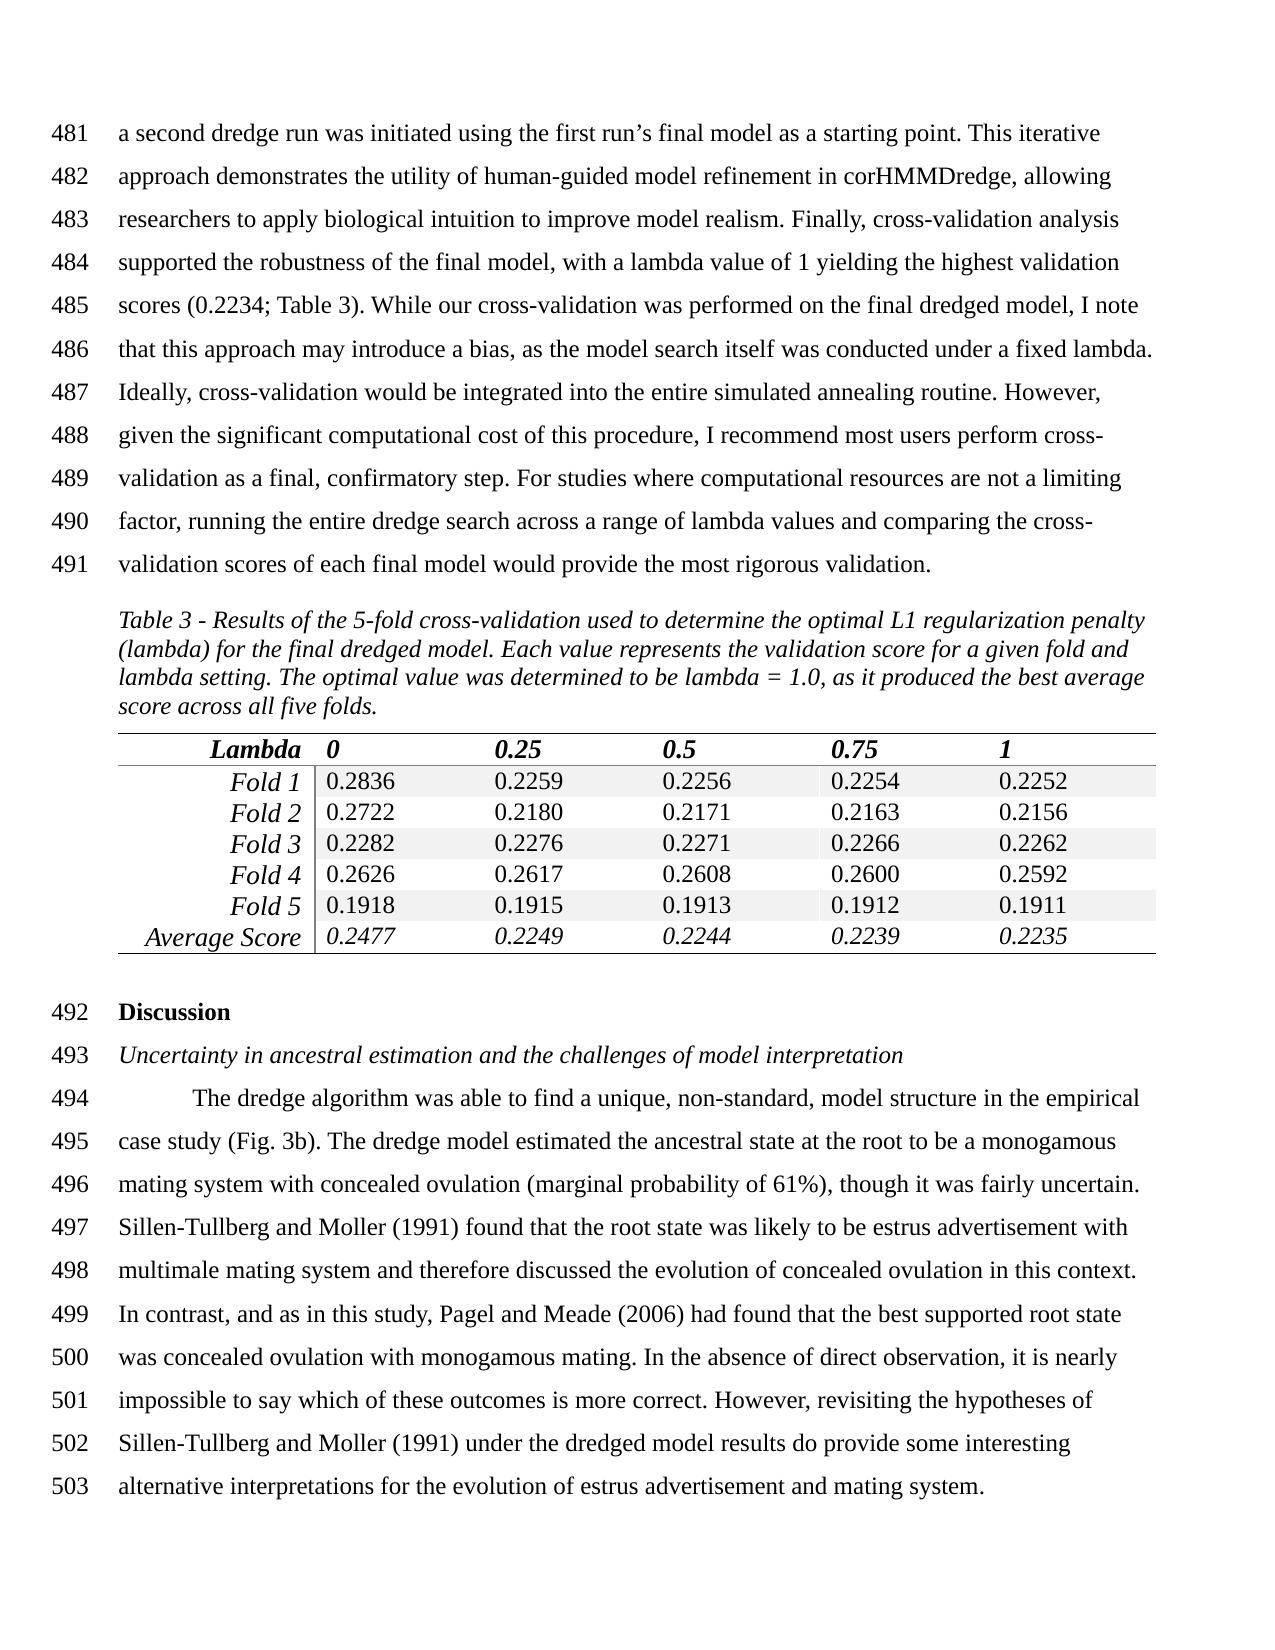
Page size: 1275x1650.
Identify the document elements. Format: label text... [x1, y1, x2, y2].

table_cell Fold 1 [118, 766, 314, 797]
table_cell 0.2276 [483, 828, 651, 859]
table_cell 0.2163 [820, 797, 988, 828]
table_cell 0.2244 [651, 921, 819, 953]
table_header 0.25 [483, 734, 651, 765]
table_cell 0.2626 [316, 859, 483, 890]
table_cell 0.1918 [316, 890, 483, 921]
table_cell 0.1913 [651, 890, 819, 921]
table_cell 0.2617 [483, 859, 651, 890]
table_cell 0.2256 [651, 766, 819, 797]
text Discussion [118, 997, 1157, 1026]
table_cell 0.2266 [820, 828, 988, 859]
table_cell Fold 4 [118, 859, 314, 890]
table_cell 0.2239 [820, 921, 988, 953]
text The dredge algorithm was able to find a unique, non-standard, model structure in the empirical case study (Fig. 3b). The dredge model estimated the ancestral state at the root to be a monogamous mating system with concealed ovulation (marginal probability of 61%), though it was fairly uncertain. Sillen-Tullberg and Moller (1991) found that the root state was likely to be estrus advertisement with multimale mating system and therefore discussed the evolution of concealed ovulation in this context. In contrast, and as in this study, Pagel and Meade (2006) had found that the best supported root state was concealed ovulation with monogamous mating. In the absence of direct observation, it is nearly impossible to say which of these outcomes is more correct. However, revisiting the hypotheses of Sillen-Tullberg and Moller (1991) under the dredged model results do provide some interesting alternative interpretations for the evolution of estrus advertisement and mating system. [118, 1083, 1157, 1500]
table_cell 0.1911 [988, 890, 1156, 921]
table_cell 0.2477 [316, 921, 483, 953]
table_cell 0.2836 [316, 766, 483, 797]
table_header 0 [315, 734, 483, 765]
table_cell Average Score [118, 921, 314, 953]
table_header 0.5 [651, 734, 819, 765]
table_cell 0.2592 [988, 859, 1156, 890]
text Uncertainty in ancestral estimation and the challenges of model interpretation [118, 1040, 1157, 1069]
table_cell 0.2254 [820, 766, 988, 797]
table_cell Fold 5 [118, 890, 314, 921]
table_cell 0.2156 [988, 797, 1156, 828]
table_cell 0.2171 [651, 797, 819, 828]
table_cell 0.2252 [988, 766, 1156, 797]
table_cell 0.2259 [483, 766, 651, 797]
table_header 0.75 [820, 734, 988, 765]
table_cell 0.2600 [820, 859, 988, 890]
table_cell 0.2282 [316, 828, 483, 859]
table_header 1 [988, 734, 1156, 765]
table_cell Fold 3 [118, 828, 314, 859]
table_cell 0.1915 [483, 890, 651, 921]
table_cell 0.2608 [651, 859, 819, 890]
table_cell 0.2249 [483, 921, 651, 953]
table_cell Fold 2 [118, 797, 314, 828]
table_cell 0.2235 [988, 921, 1156, 953]
table_header Lambda [118, 734, 315, 765]
table_cell 0.1912 [820, 890, 988, 921]
table_cell 0.2262 [988, 828, 1156, 859]
table_cell 0.2722 [316, 797, 483, 828]
table_cell 0.2180 [483, 797, 651, 828]
table_cell 0.2271 [651, 828, 819, 859]
